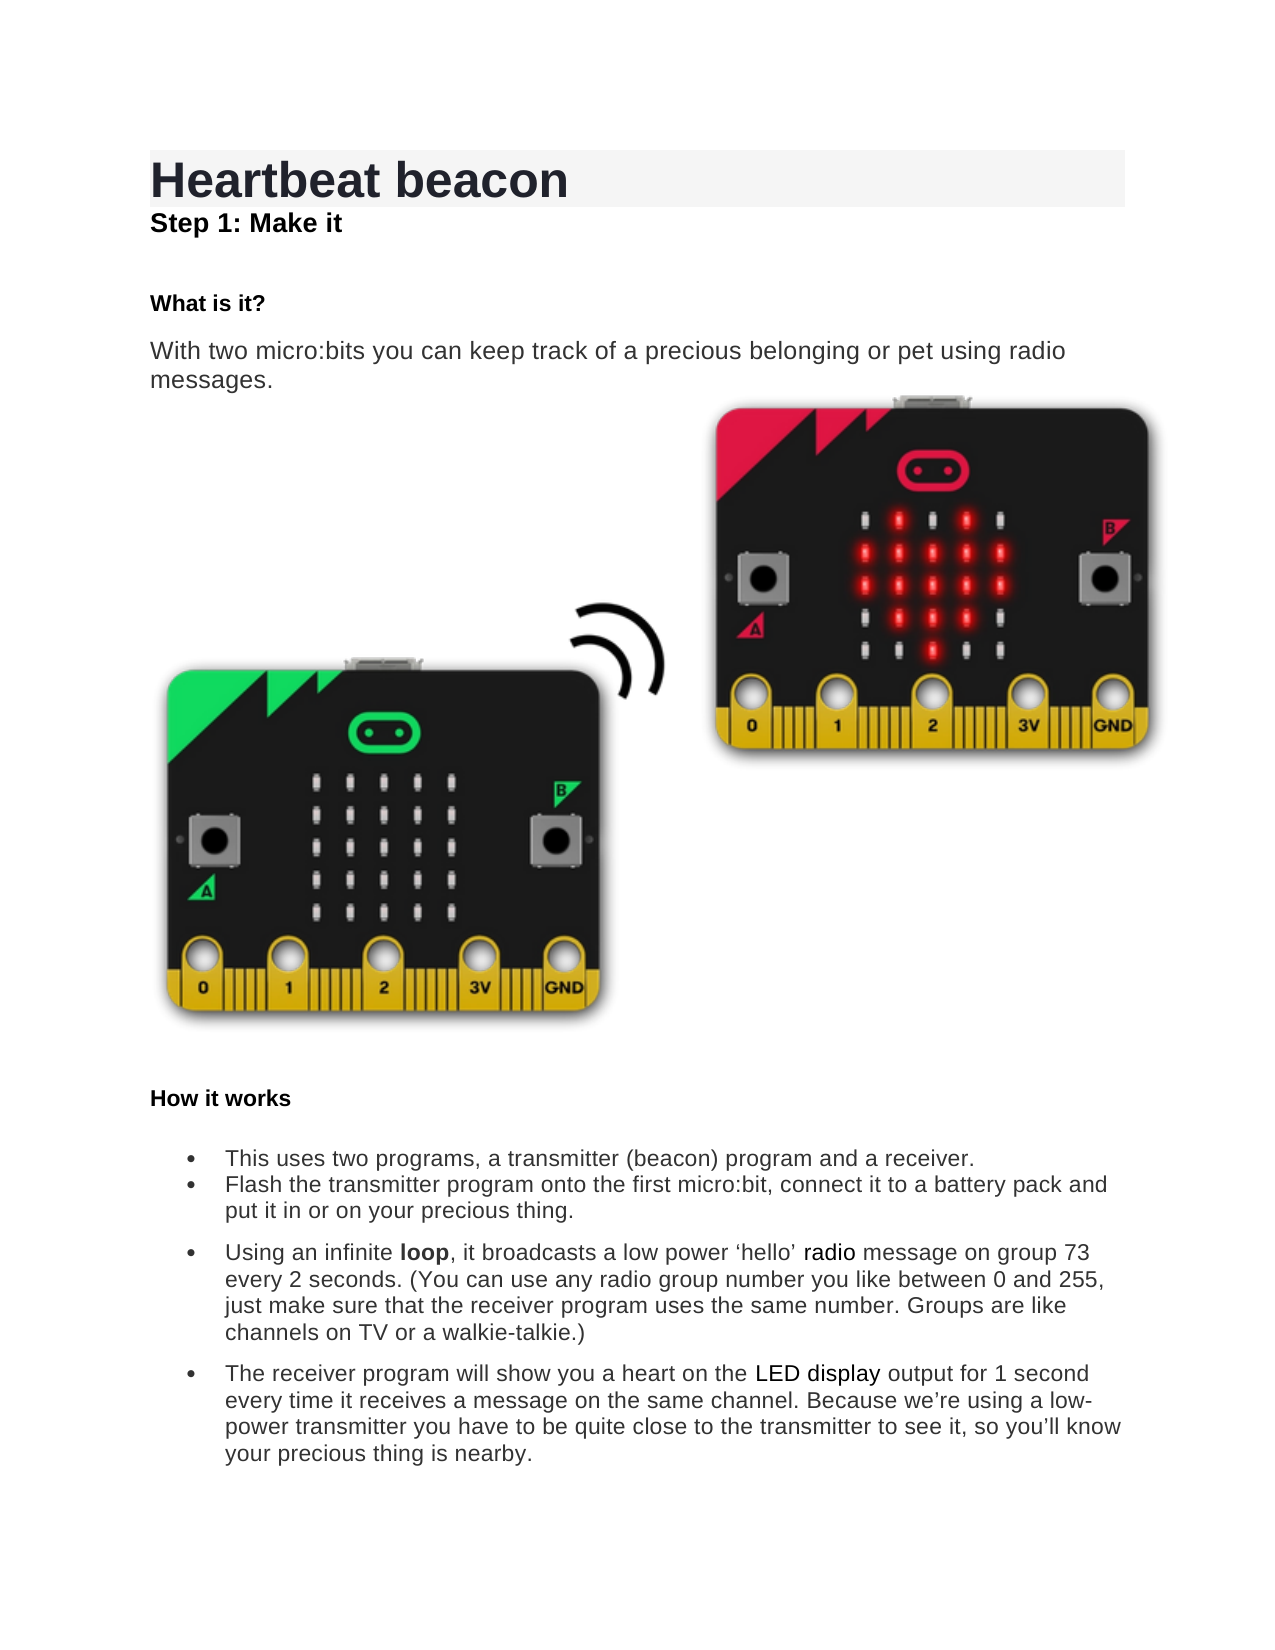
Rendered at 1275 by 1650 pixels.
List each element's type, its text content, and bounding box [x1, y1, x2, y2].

list Using an infinite loop, it broadcasts a low power ‘hello’ radio message on group 73 every 2 seconds. (You can use any radio group number you like between 0 and 255, just make sure that the receiver program uses the same number. Groups are like channels on TV or a walkie-talkie.) [187, 1239, 1125, 1345]
text With two micro:bits you can keep track of a precious belonging or pet using radio messages. [150, 336, 1125, 393]
list The receiver program will show you a heart on the LED display output for 1 second every time it receives a message on the same channel. Because we’re using a low-power transmitter you have to be quite close to the transmitter to see it, so you’ll know your precious thing is nearby. [187, 1360, 1125, 1466]
subtitle How it works [150, 1085, 1125, 1112]
text Heartbeat beacon [150, 150, 1125, 207]
picture [150, 393, 1171, 1035]
subtitle What is it? [150, 290, 1125, 317]
subtitle Step 1: Make it [150, 207, 1125, 239]
list Flash the transmitter program onto the first micro:bit, connect it to a battery pack and put it in or on your precious thing. [187, 1171, 1125, 1224]
list This uses two programs, a transmitter (beacon) program and a receiver. [187, 1145, 1125, 1171]
